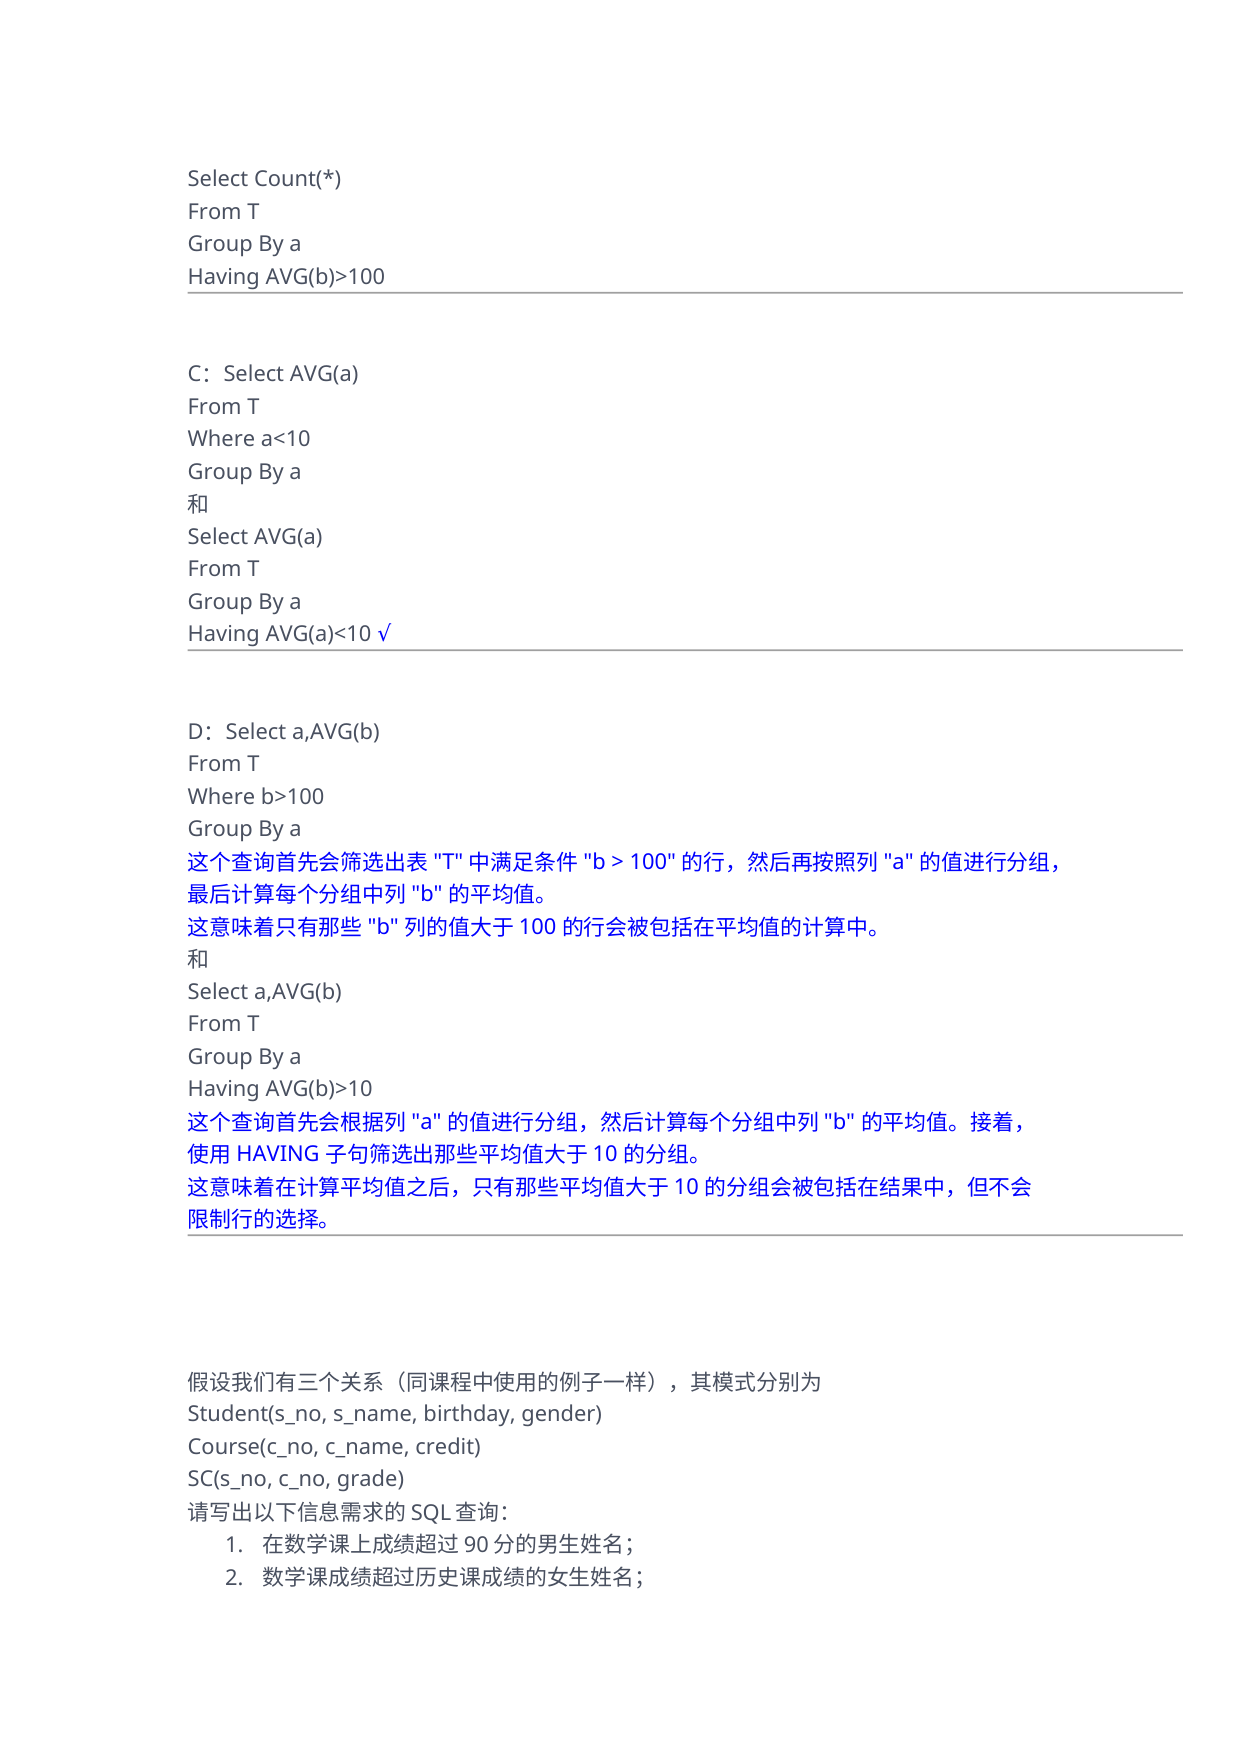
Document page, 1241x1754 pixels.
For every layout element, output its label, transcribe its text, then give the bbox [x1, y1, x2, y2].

text 和 [187, 487, 1053, 519]
text Having AVG(a)<10 √ [187, 617, 1053, 649]
text Group By a [187, 1039, 1053, 1072]
text 和 [187, 942, 1053, 974]
text From T [187, 389, 1053, 422]
text From T [187, 747, 1053, 779]
text 这意味着只有那些 "b" 列的值大于 100 的行会被包括在平均值的计算中。 [187, 909, 1053, 942]
text Select a,AVG(b) [187, 974, 1053, 1007]
text Select Count(*) [187, 162, 1053, 194]
text Group By a [187, 812, 1053, 844]
text Group By a [187, 454, 1053, 487]
text C：Select AVG(a) [187, 357, 1053, 389]
text From T [187, 194, 1053, 227]
text 假设我们有三个关系（同课程中使用的例子一样），其模式分别为 [187, 1364, 1053, 1397]
text 请写出以下信息需求的SQL查询： [187, 1494, 1053, 1527]
text Where a<10 [187, 422, 1053, 454]
text SC(s_no, c_no, grade) [187, 1462, 1053, 1494]
text Select AVG(a) [187, 519, 1053, 552]
text Course(c_no, c_name, credit) [187, 1429, 1053, 1462]
text 这个查询首先会根据列 "a" 的值进行分组，然后计算每个分组中列 "b" 的平均值。接着，使用 HAVING 子句筛选出那些平均值大于 10 的分组。 [187, 1104, 1053, 1169]
text From T [187, 1007, 1053, 1039]
text Student(s_no, s_name, birthday, gender) [187, 1397, 1053, 1429]
list 数学课成绩超过历史课成绩的女生姓名； [225, 1559, 1053, 1592]
text From T [187, 552, 1053, 584]
text 这个查询首先会筛选出表 "T" 中满足条件 "b > 100" 的行，然后再按照列 "a" 的值进行分组，最后计算每个分组中列 "b" 的平均值。 [187, 844, 1053, 909]
list 在数学课上成绩超过90分的男生姓名； [225, 1527, 1053, 1559]
text 这意味着在计算平均值之后，只有那些平均值大于 10 的分组会被包括在结果中，但不会限制行的选择。 [187, 1169, 1053, 1234]
text Group By a [187, 584, 1053, 617]
text D：Select a,AVG(b) [187, 714, 1053, 747]
text Group By a [187, 227, 1053, 259]
text Having AVG(b)>10 [187, 1072, 1053, 1104]
text Where b>100 [187, 779, 1053, 812]
text Having AVG(b)>100 [187, 259, 1053, 291]
